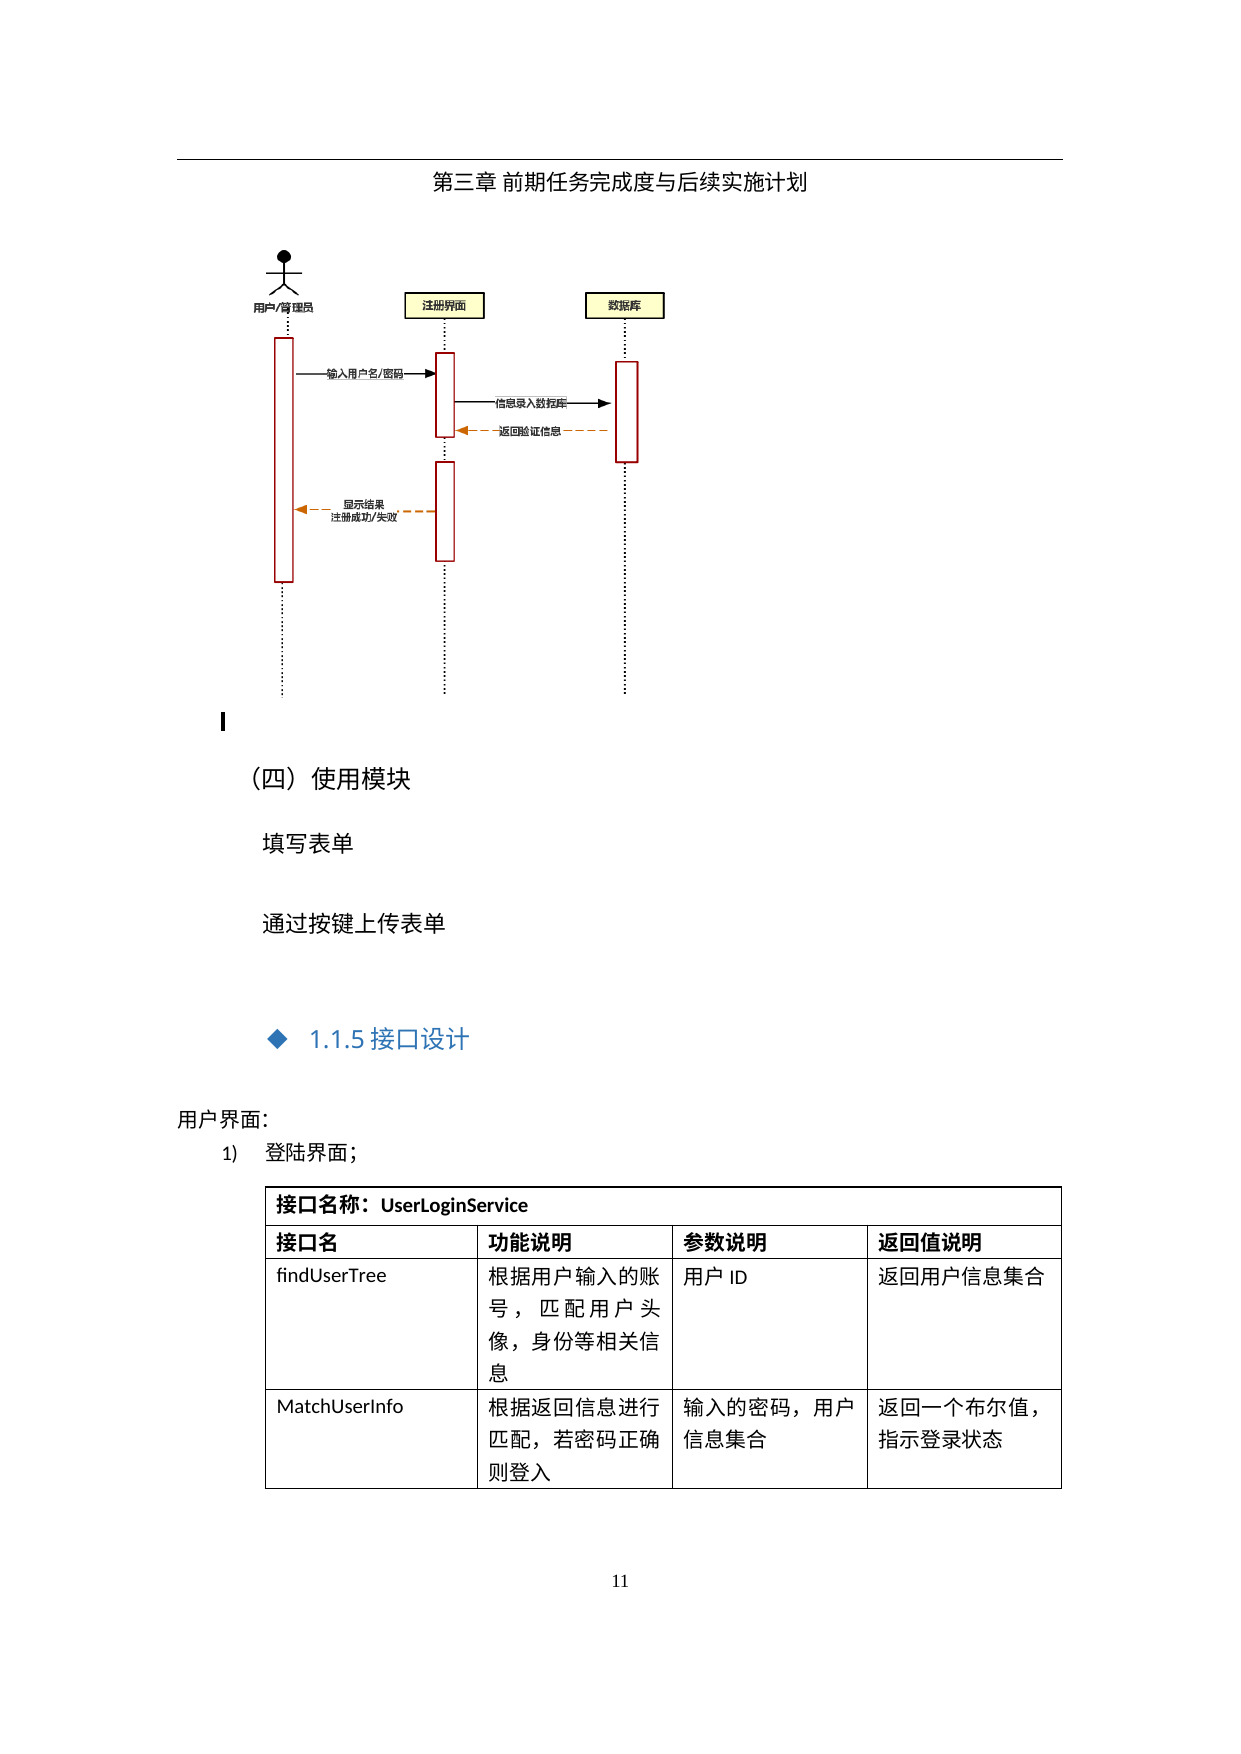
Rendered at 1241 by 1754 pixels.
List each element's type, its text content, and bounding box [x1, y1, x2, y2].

text 通过按键上传表单 [177, 890, 1063, 990]
table_cell 功能说明 [478, 1226, 672, 1258]
picture [225, 210, 690, 725]
list 1.1.5接口设计 [265, 1005, 1063, 1070]
table_cell 返回值说明 [868, 1226, 1061, 1258]
list 登陆界面； [221, 1135, 1063, 1167]
table_cell 根据用户输入的账号，匹配用户头像，身份等相关信息 [478, 1259, 672, 1389]
table_cell 返回用户信息集合 [868, 1259, 1061, 1389]
table_cell 输入的密码，用户信息集合 [673, 1390, 867, 1488]
table_cell 用户ID [673, 1259, 867, 1389]
table_cell 接口名 [266, 1226, 477, 1258]
table_cell 根据返回信息进行匹配，若密码正确则登入 [478, 1390, 672, 1488]
table_cell 返回一个布尔值，指示登录状态 [868, 1390, 1061, 1488]
text （四）使用模块 [192, 745, 1063, 810]
text 填写表单 [177, 810, 1063, 875]
table_header 接口名称：UserLoginService [266, 1188, 1061, 1224]
table_cell 参数说明 [673, 1226, 867, 1258]
text 用户界面： [177, 1102, 1063, 1135]
table_cell findUserTree [266, 1259, 477, 1389]
table_cell MatchUserInfo [266, 1390, 477, 1488]
